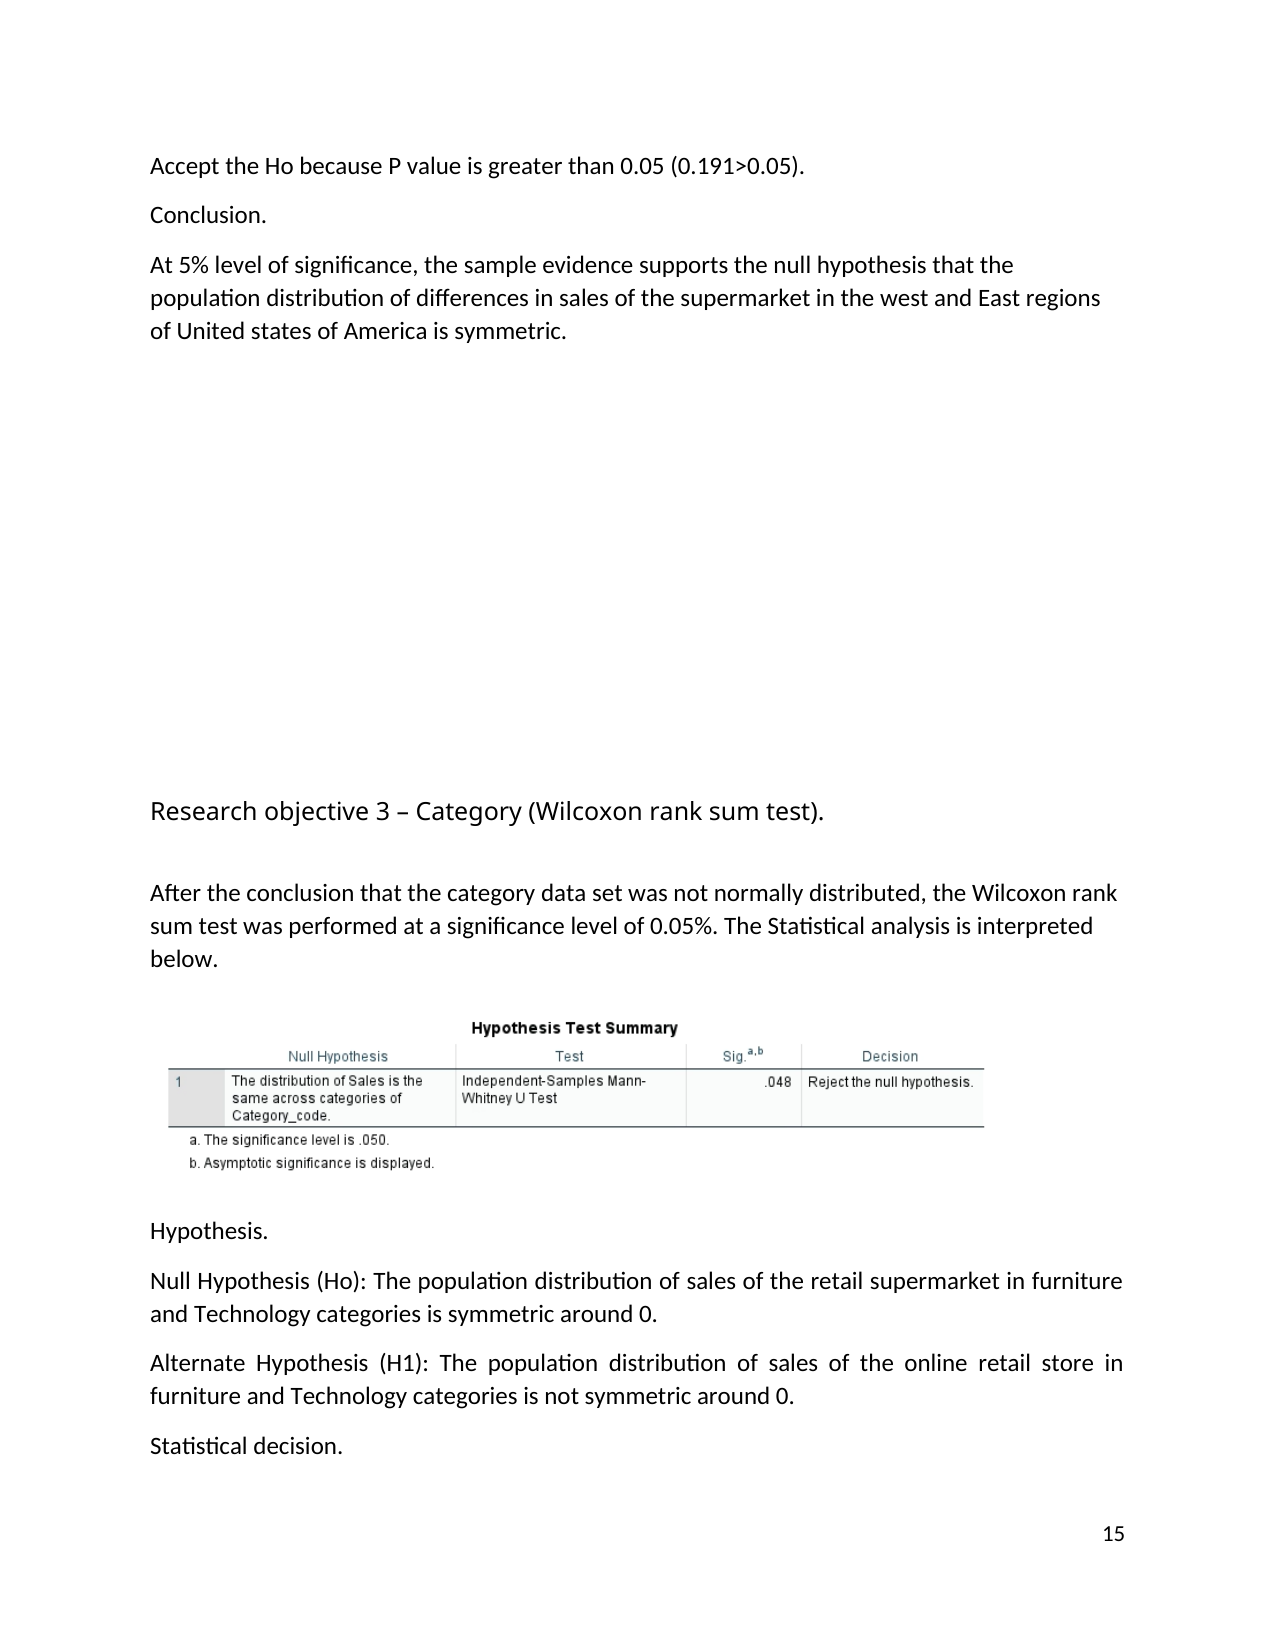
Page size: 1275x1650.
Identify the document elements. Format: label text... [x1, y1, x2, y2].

picture [150, 992, 1125, 1197]
text Alternate Hypothesis (H1): The population distribution of sales of the online retail store in furniture and Technology categories is not symmetric around 0. [150, 1347, 1125, 1411]
text Null Hypothesis (Ho): The population distribution of sales of the retail supermarket in furniture and Technology categories is symmetric around 0. [150, 1265, 1125, 1328]
text Conclusion. [150, 199, 1125, 230]
text Accept the Ho because P value is greater than 0.05 (0.191>0.05). [150, 150, 1125, 181]
text Hypothesis. [150, 1215, 1125, 1246]
subtitle Research objective 3 – Category (Wilcoxon rank sum test). [150, 793, 1125, 828]
text After the conclusion that the category data set was not normally distributed, the Wilcoxon rank sum test was performed at a significance level of 0.05%. The Statistical analysis is interpreted below. [150, 877, 1125, 973]
text At 5% level of significance, the sample evidence supports the null hypothesis that the population distribution of differences in sales of the supermarket in the west and East regions of United states of America is symmetric. [150, 249, 1125, 346]
text Statistical decision. [150, 1430, 1125, 1460]
